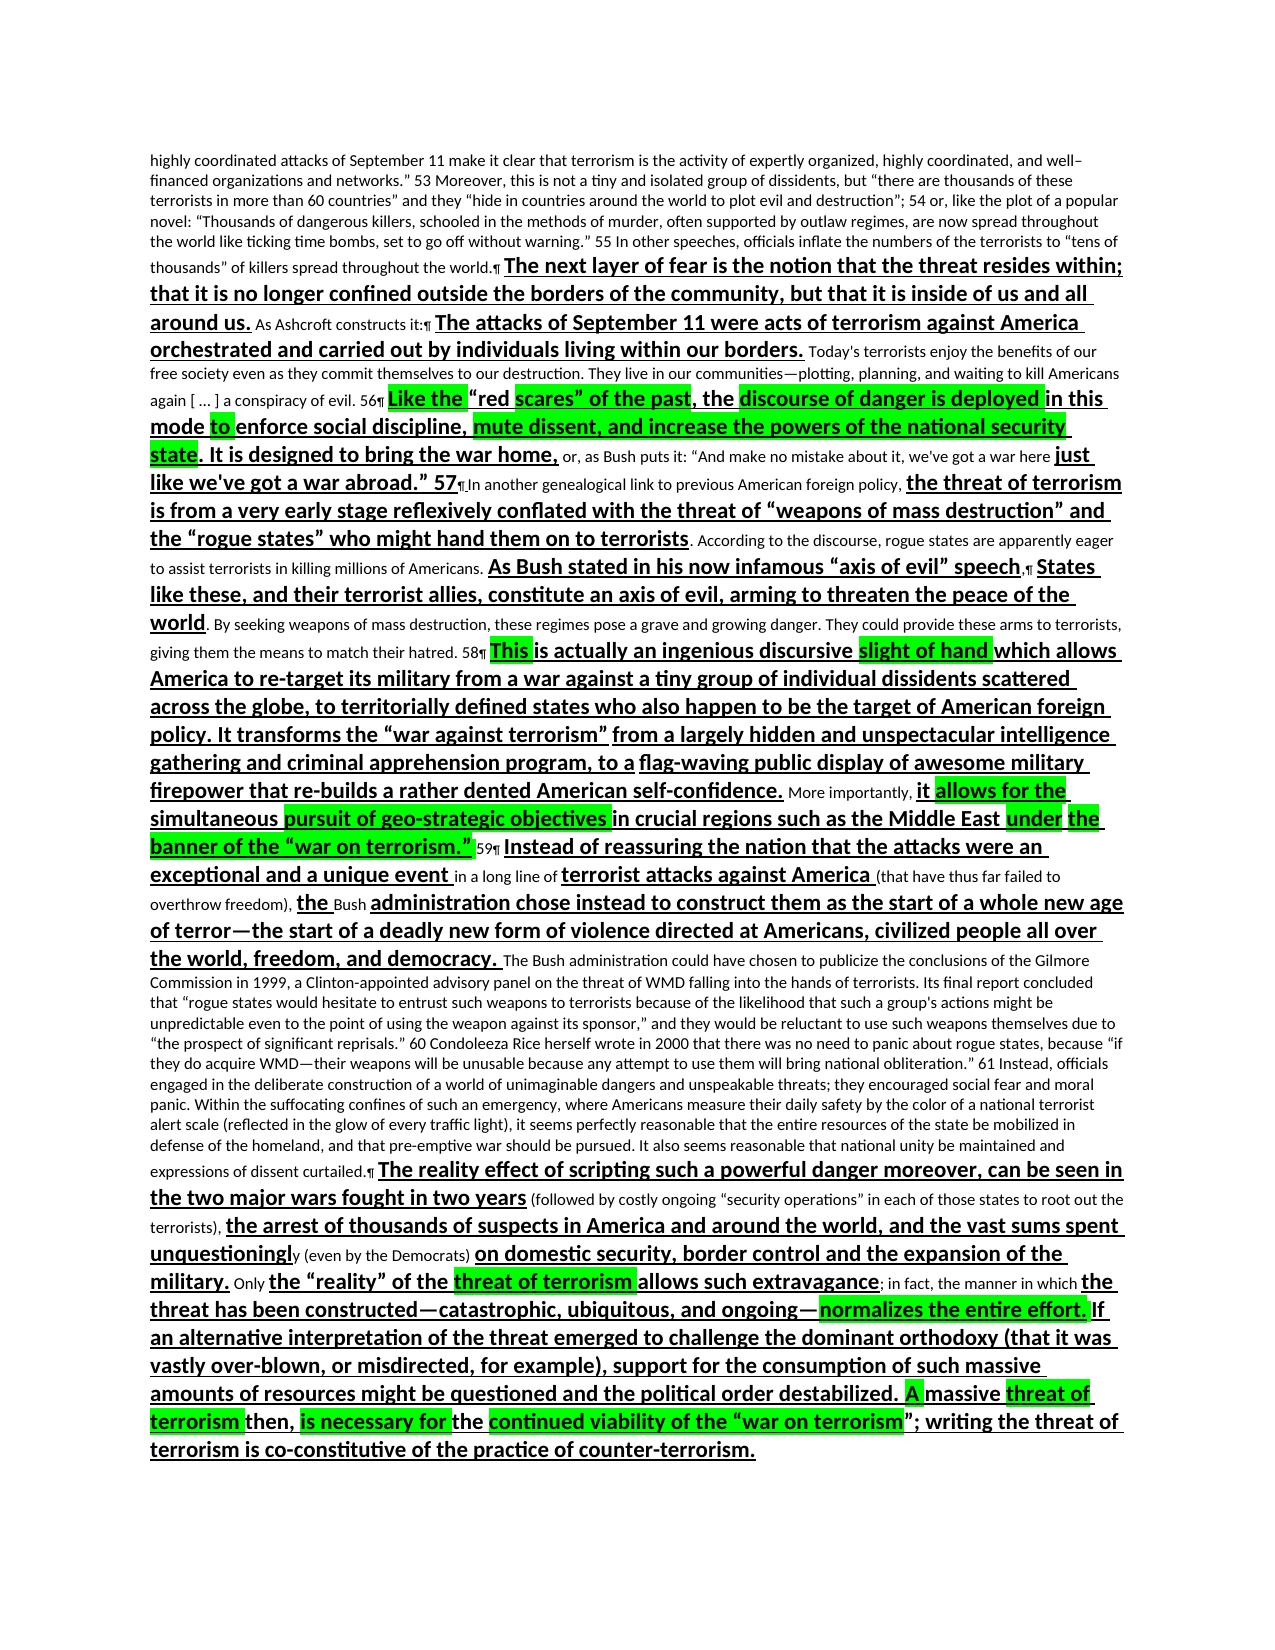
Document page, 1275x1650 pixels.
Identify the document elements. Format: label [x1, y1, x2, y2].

text [150, 150, 1125, 1463]
